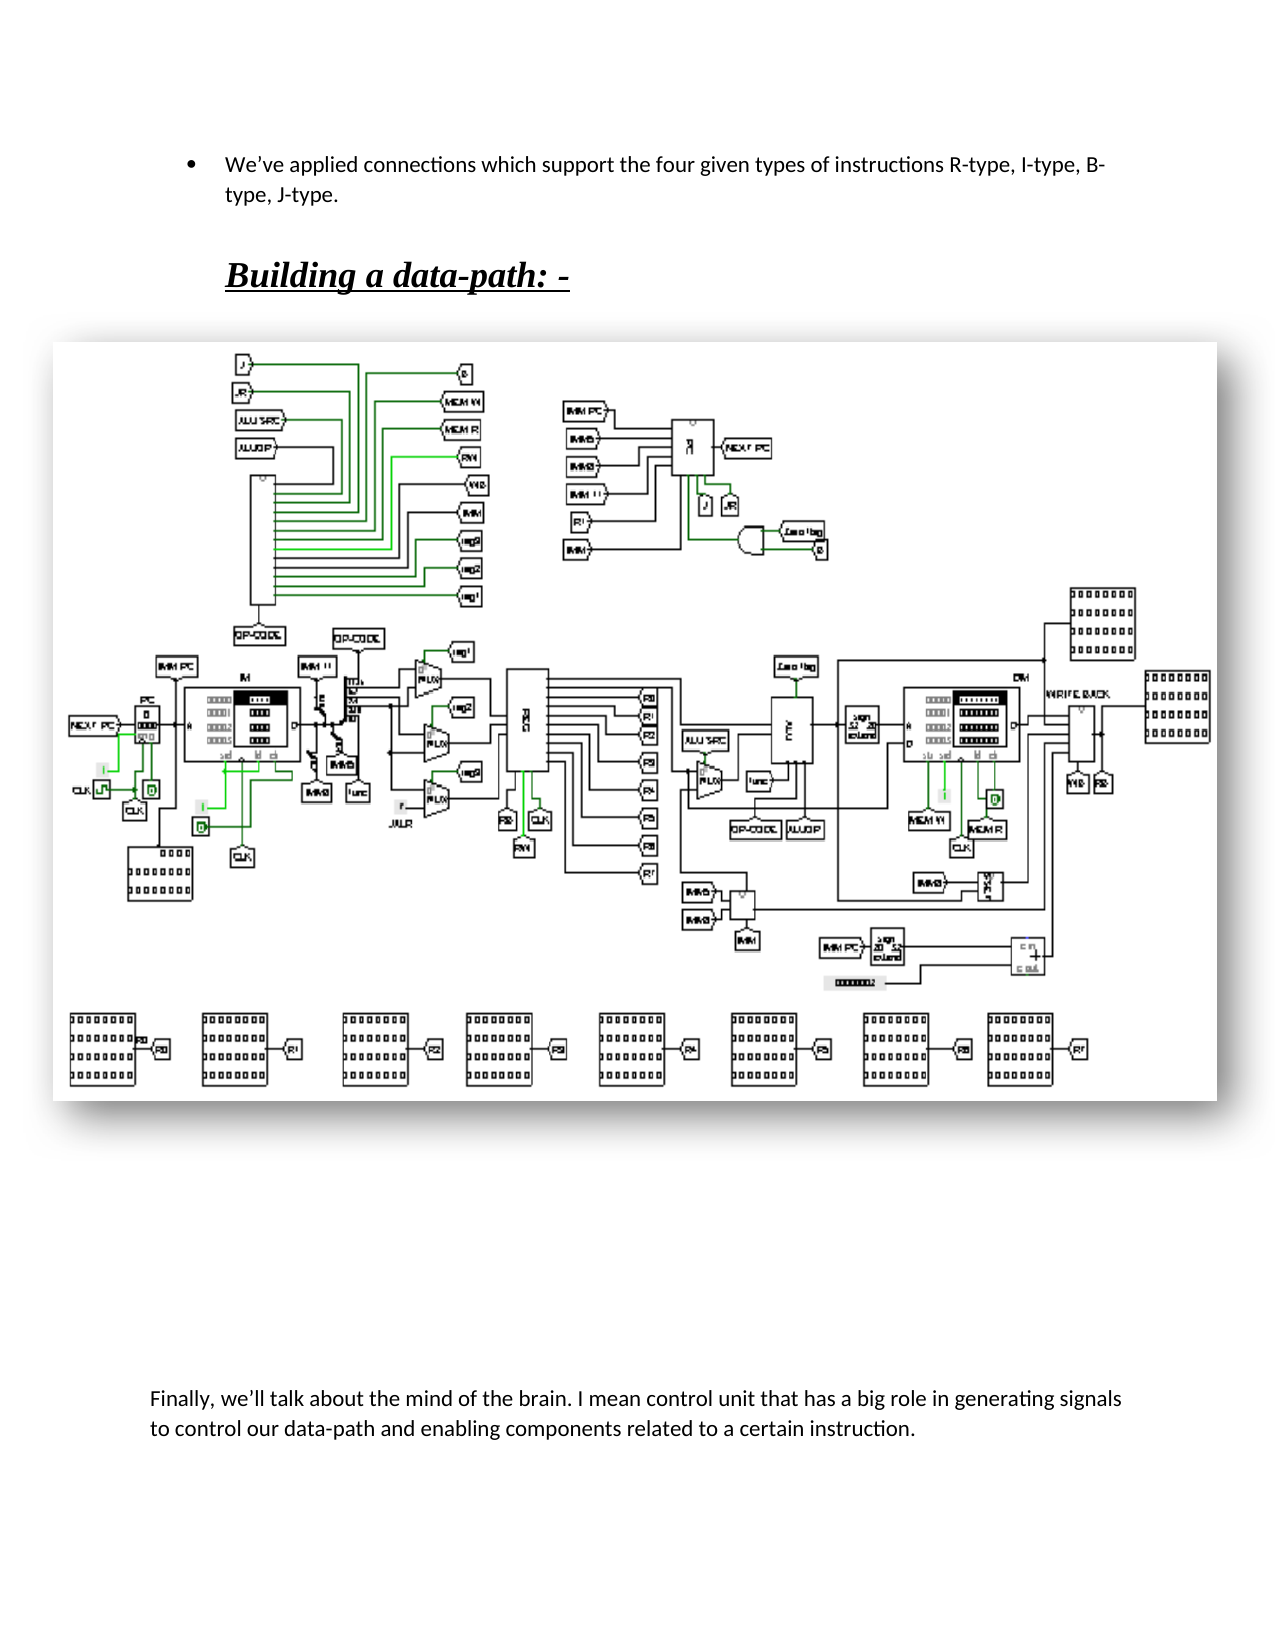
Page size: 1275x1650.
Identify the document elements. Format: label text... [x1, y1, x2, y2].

picture [53, 342, 1217, 1101]
list Building a data-path: - [225, 254, 1125, 296]
text Finally, we’ll talk about the mind of the brain. I mean control unit that has a big role in generating signals to control our data-path and enabling components related to a certain instruction. [150, 1384, 1125, 1442]
list We’ve applied connections which support the four given types of instructions R-type, I-type, B-type, J-type. [187, 150, 1125, 208]
